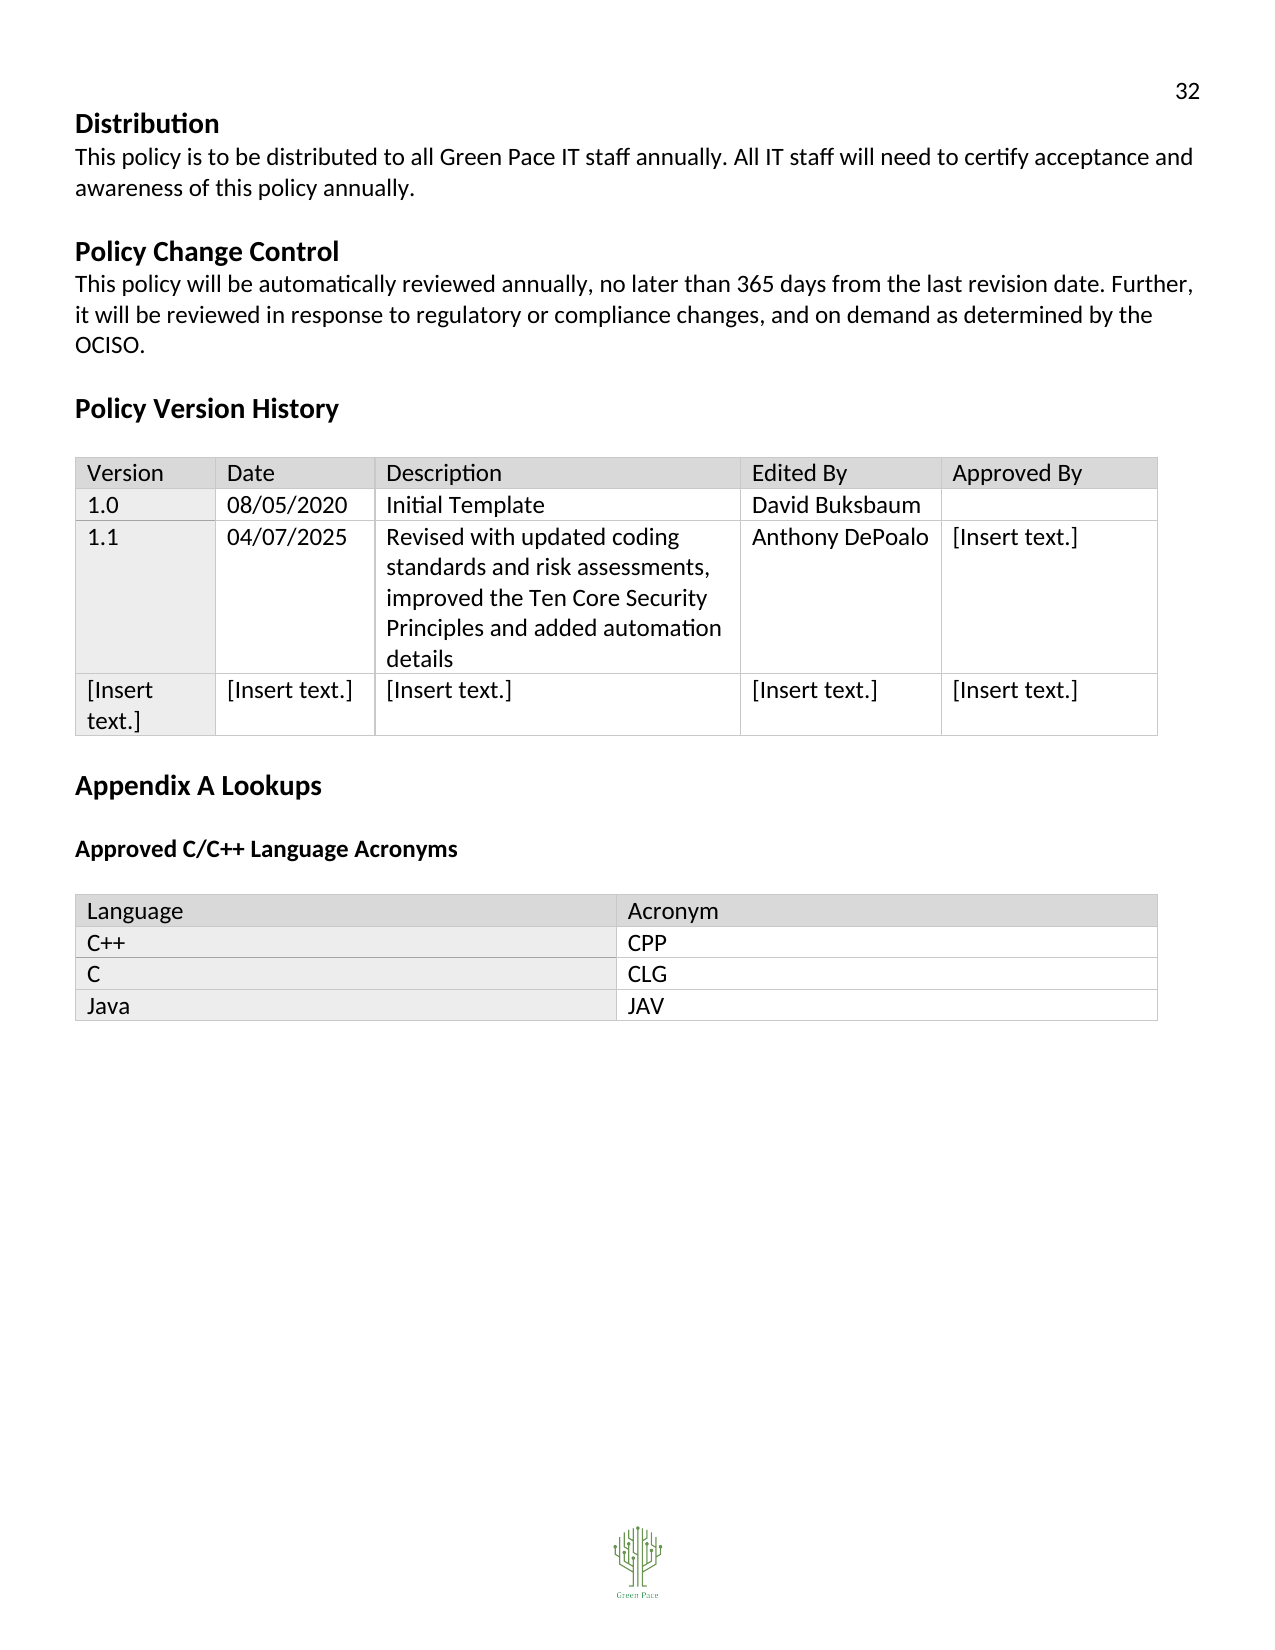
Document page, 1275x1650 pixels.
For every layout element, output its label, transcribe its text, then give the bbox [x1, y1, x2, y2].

table_cell [Insert text.] [76, 674, 215, 735]
table_cell C [76, 958, 616, 989]
table_cell [Insert text.] [216, 674, 374, 735]
table_cell Initial Template [376, 489, 740, 520]
subtitle Policy Version History [75, 390, 1200, 426]
table_cell JAV [617, 990, 1157, 1020]
table_header Date [216, 458, 374, 488]
subtitle Appendix A Lookups [75, 767, 1200, 803]
table_cell David Buksbaum [741, 489, 941, 520]
table_cell [Insert text.] [741, 674, 941, 735]
table_cell C++ [76, 927, 616, 957]
table_cell Java [76, 990, 616, 1020]
subtitle Approved C/C++ Language Acronyms [75, 833, 1200, 864]
table_cell CLG [617, 958, 1157, 989]
table_cell 08/05/2020 [216, 489, 374, 520]
table_cell [942, 489, 1157, 520]
text This policy will be automatically reviewed annually, no later than 365 days from the last revision date. Further, it will be reviewed in response to regulatory or compliance changes, and on demand as determined by the OCISO. [75, 268, 1200, 360]
table_cell [Insert text.] [942, 521, 1157, 673]
table_cell [Insert text.] [376, 674, 740, 735]
picture [605, 1521, 670, 1606]
table_header Language [76, 895, 616, 926]
subtitle Distribution [75, 106, 1200, 141]
table_cell CPP [617, 927, 1157, 957]
table_header Edited By [741, 458, 941, 488]
table_header Version [76, 458, 215, 488]
text This policy is to be distributed to all Green Pace IT staff annually. All IT staff will need to certify acceptance and awareness of this policy annually. [75, 141, 1200, 202]
table_cell Anthony DePoalo [741, 521, 941, 673]
table_cell 04/07/2025 [216, 521, 374, 673]
table_header Acronym [617, 895, 1157, 926]
table_header Approved By [942, 458, 1157, 488]
table_cell Revised with updated coding standards and risk assessments, improved the Ten Core Security Principles and added automation details [376, 521, 740, 673]
table_cell 1.1 [76, 521, 215, 673]
subtitle Policy Change Control [75, 233, 1200, 268]
table_header Description [376, 458, 740, 488]
table_cell [Insert text.] [942, 674, 1157, 735]
table_cell 1.0 [76, 489, 215, 520]
